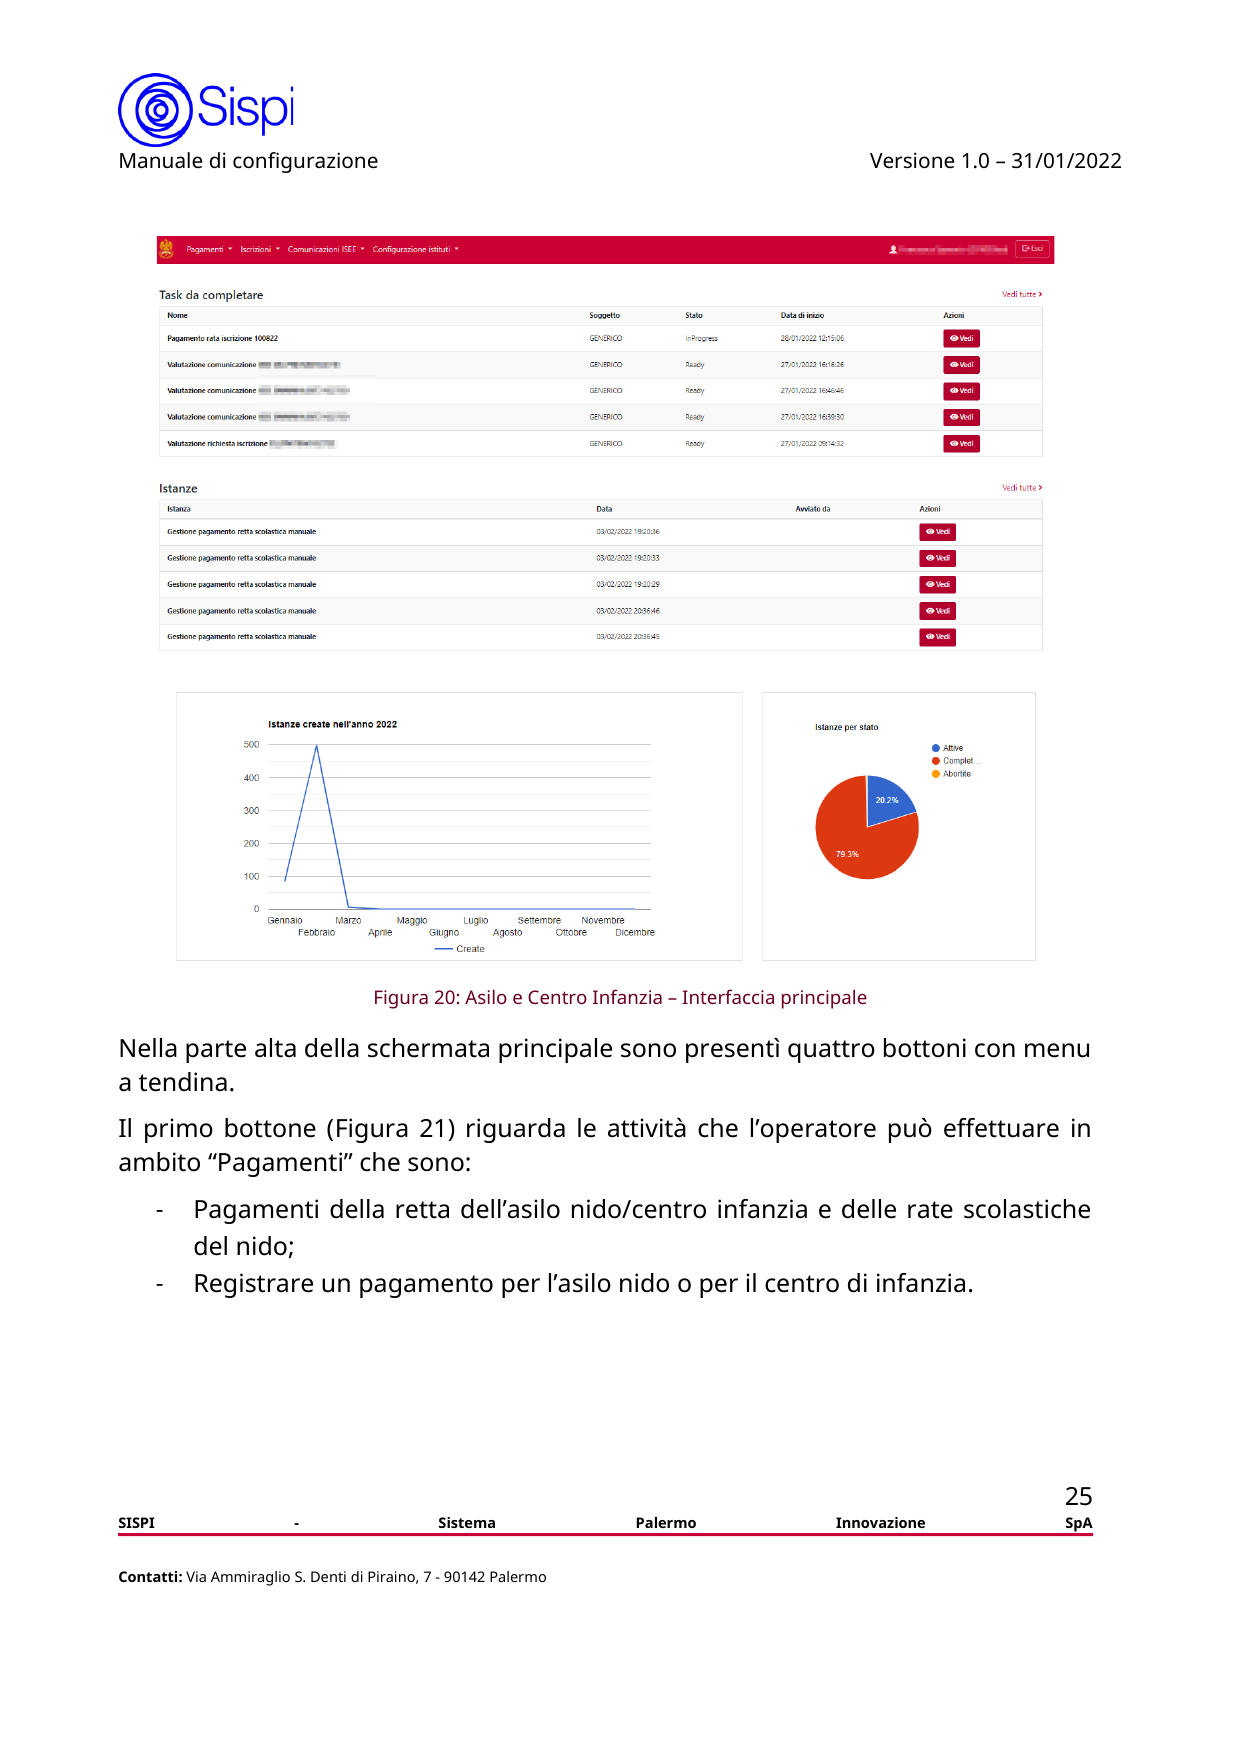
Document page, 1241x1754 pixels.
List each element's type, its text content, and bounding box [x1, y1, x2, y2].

picture [118, 73, 294, 147]
text Nella parte alta della schermata principale sono presentì quattro bottoni con menu a tendina. [118, 1030, 1093, 1098]
list Pagamenti della retta dell’asilo nido/centro infanzia e delle rate scolastiche del nido; [156, 1192, 1093, 1262]
list Registrare un pagamento per l’asilo nido o per il centro di infanzia. [156, 1265, 1093, 1299]
text Il primo bottone (Figura 21) riguarda le attività che l’operatore può effettuare in ambito “Pagamenti” che sono: [118, 1111, 1093, 1179]
picture [156, 236, 1055, 972]
